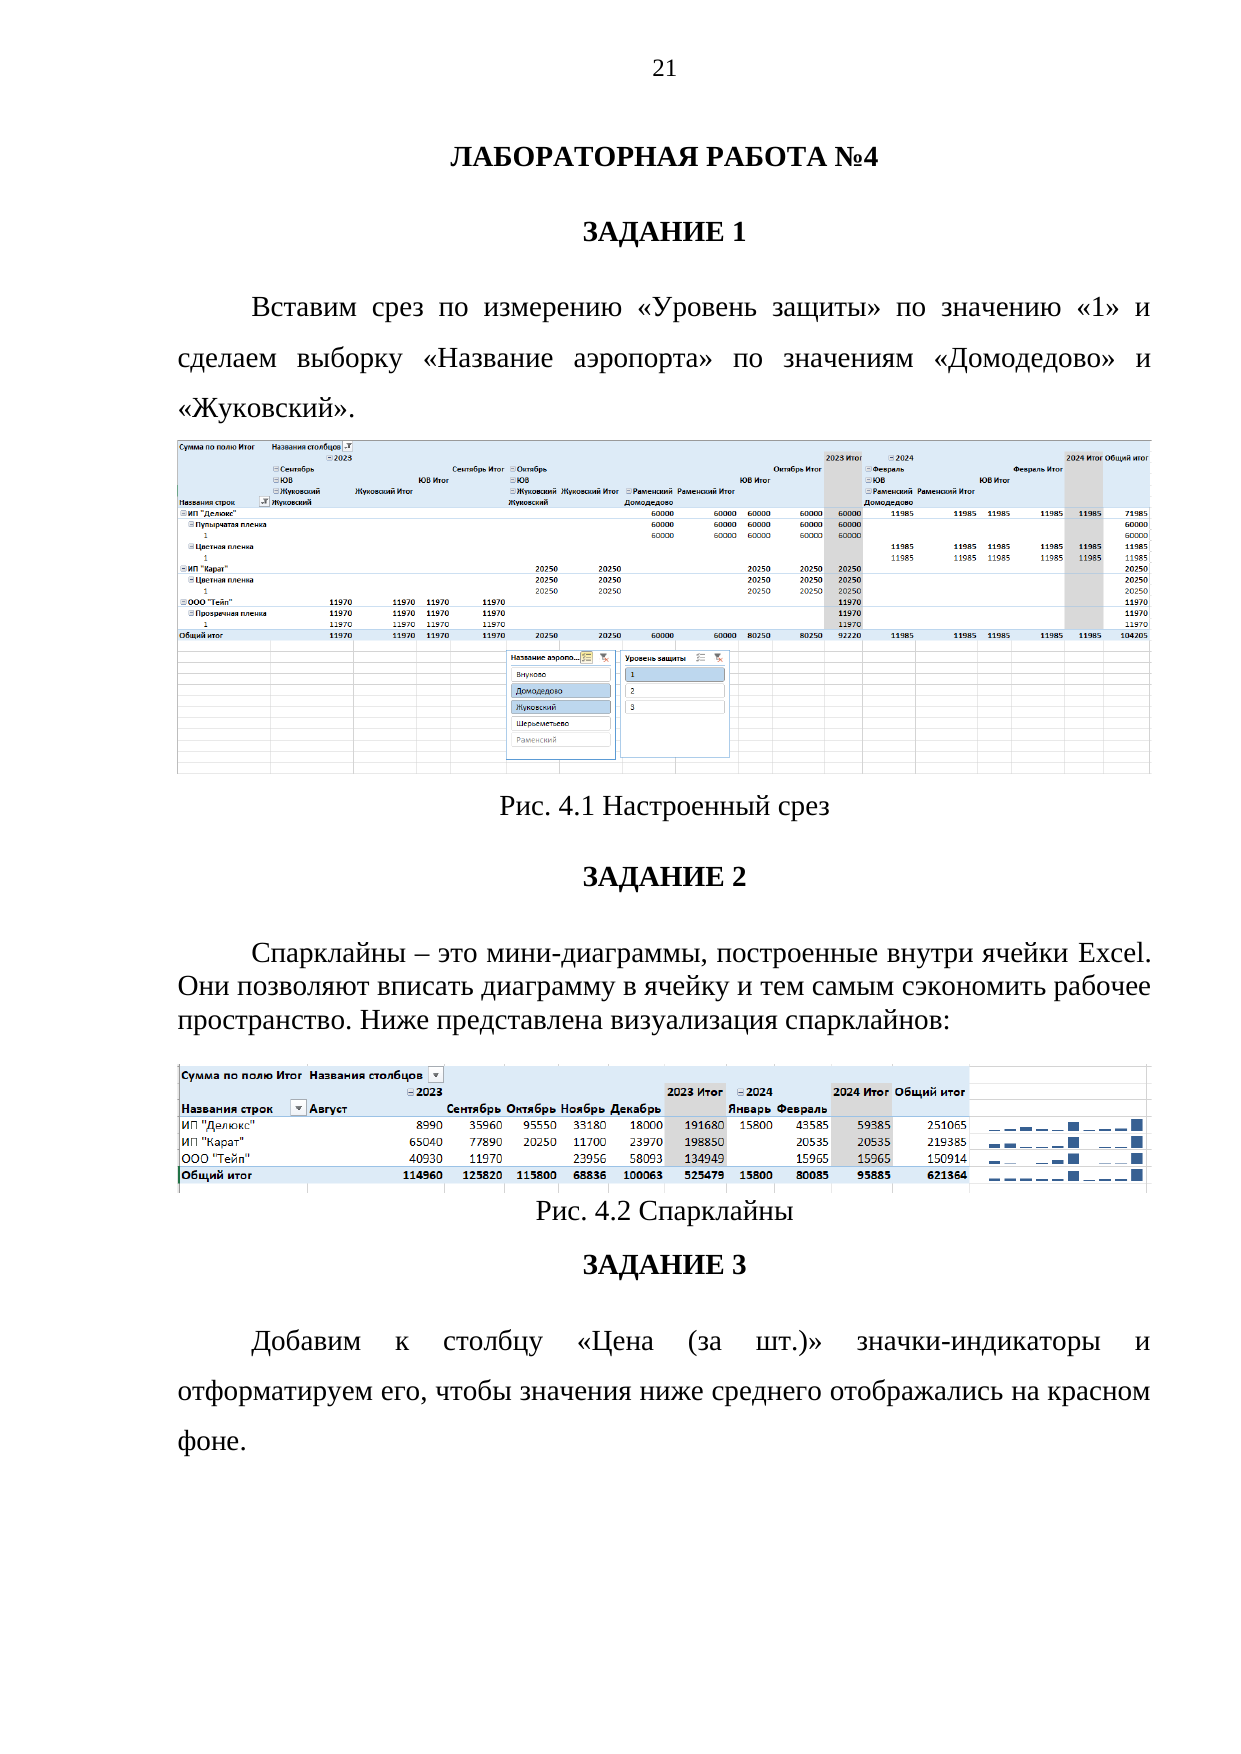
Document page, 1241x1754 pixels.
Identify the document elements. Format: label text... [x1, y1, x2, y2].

text ЗАДАНИЕ 3 [177, 1247, 1152, 1281]
text Рис. 4.2 Спарклайны [177, 1193, 1152, 1227]
text ЗАДАНИЕ 1 [177, 214, 1152, 248]
text Cпарклайны – это мини-диаграммы, построенные внутри ячейки Excel. Они позволяют вписать диаграмму в ячейку и тем самым сэкономить рабочее пространство. Ниже представлена визуализация спарклайнов: [177, 935, 1152, 1036]
text Рис. 4.1 Настроенный срез [177, 788, 1152, 822]
text Вставим срез по измерению «Уровень защиты» по значению «1» и сделаем выборку «Название аэропорта» по значениям «Домодедово» и «Жуковский». [177, 289, 1152, 424]
text Добавим к столбцу «Цена (за шт.)» значки-индикаторы и отформатируем его, чтобы значения ниже среднего отображались на красном фоне. [177, 1323, 1152, 1457]
subtitle ЛАБОРАТОРНАЯ РАБОТА №4 [177, 139, 1152, 172]
picture [177, 440, 1152, 774]
text ЗАДАНИЕ 2 [177, 859, 1152, 893]
picture [177, 1064, 1152, 1193]
